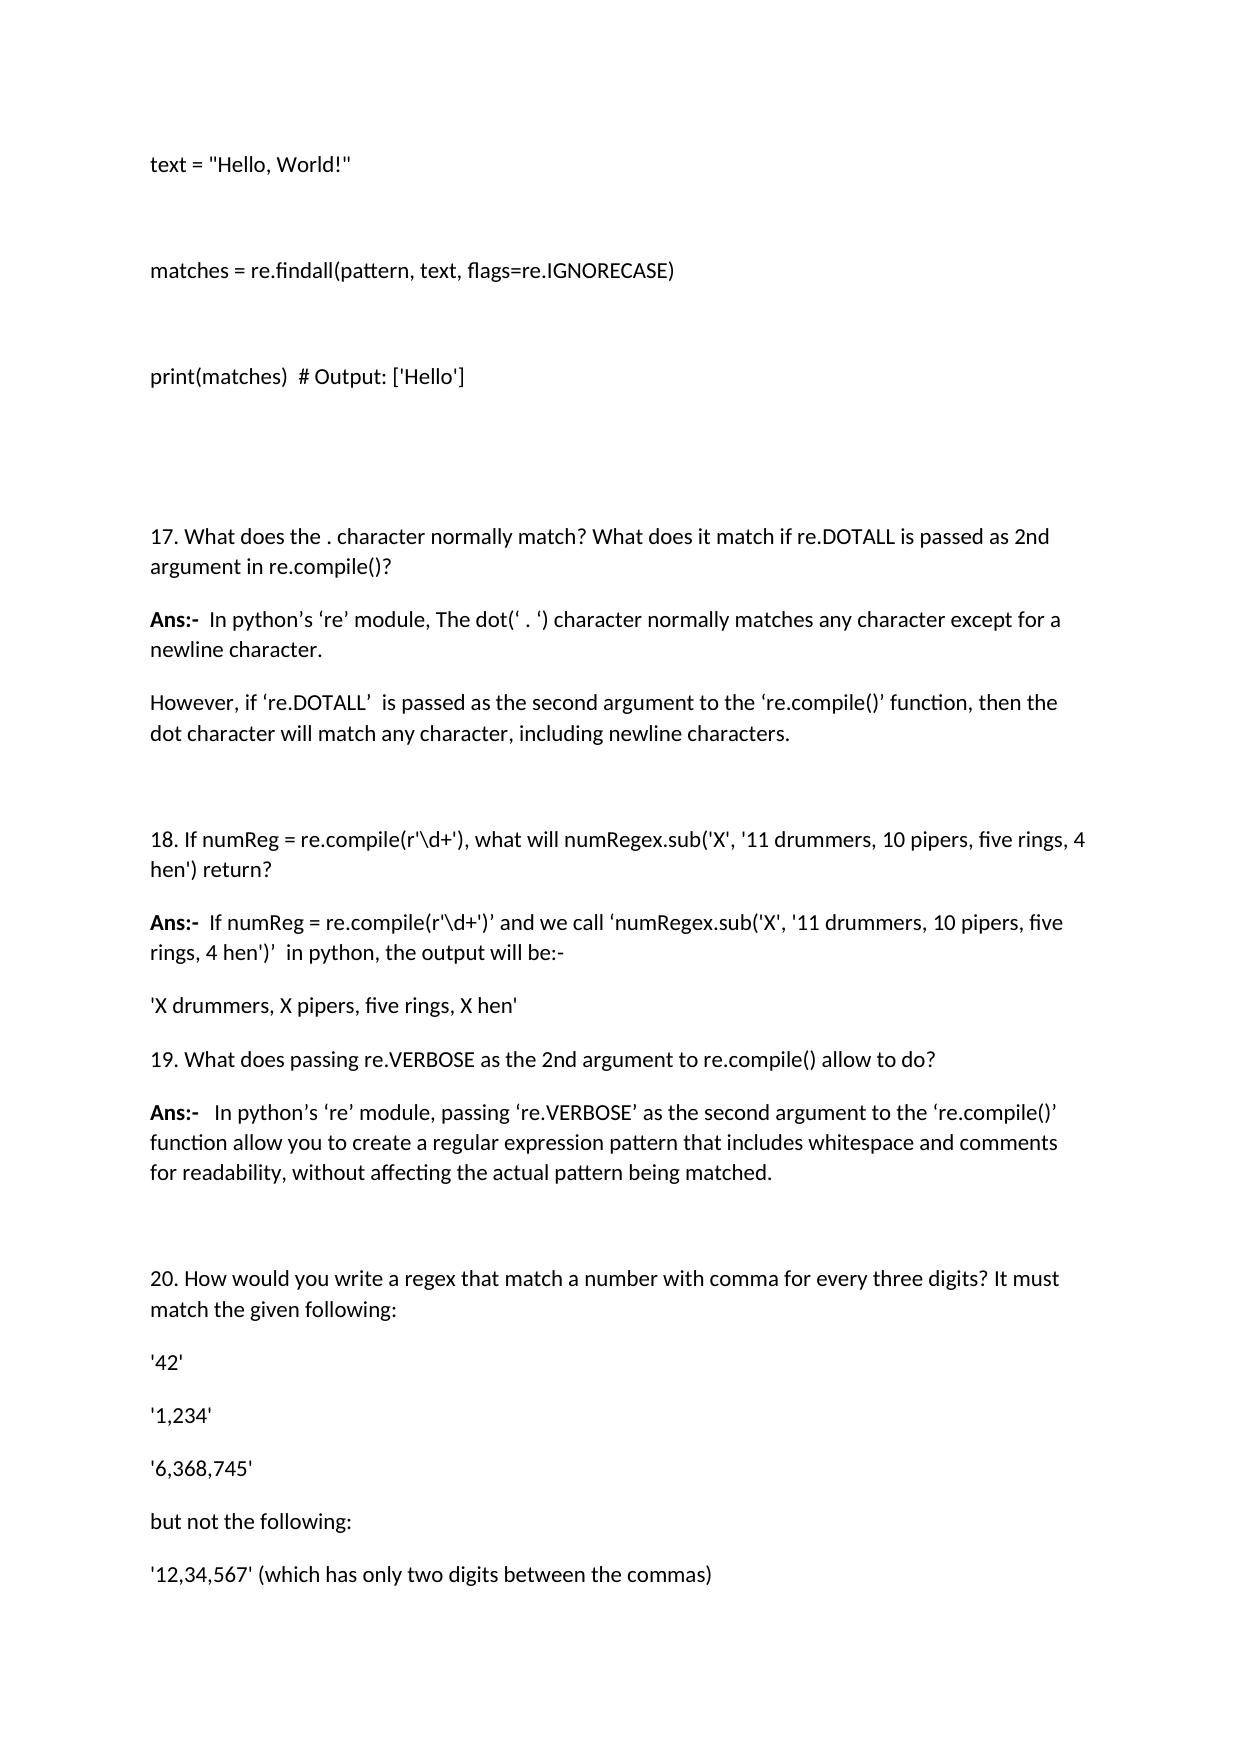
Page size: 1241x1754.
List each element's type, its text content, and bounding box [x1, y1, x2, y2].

text print(matches) # Output: ['Hello'] [150, 362, 1090, 391]
text Ans:- If numReg = re.compile(r'\d+')’ and we call ‘numRegex.sub('X', '11 drummers, 10 pipers, five rings, 4 hen')’ in python, the output will be:- [150, 908, 1090, 967]
text 'X drummers, X pipers, five rings, X hen' [150, 992, 1090, 1020]
text 19. What does passing re.VERBOSE as the 2nd argument to re.compile() allow to do? [150, 1045, 1090, 1073]
text '1,234' [150, 1401, 1090, 1429]
text 17. What does the . character normally match? What does it match if re.DOTALL is passed as 2nd argument in re.compile()? [150, 522, 1090, 580]
text '12,34,567' (which has only two digits between the commas) [150, 1560, 1090, 1588]
text '6,368,745' [150, 1454, 1090, 1482]
text text = "Hello, World!" [150, 150, 1090, 178]
text Ans:- In python’s ‘re’ module, The dot(‘ . ‘) character normally matches any character except for a newline character. [150, 605, 1090, 663]
text matches = re.findall(pattern, text, flags=re.IGNORECASE) [150, 256, 1090, 284]
text Ans:- In python’s ‘re’ module, passing ‘re.VERBOSE’ as the second argument to the ‘re.compile()’ function allow you to create a regular expression pattern that includes whitespace and comments for readability, without affecting the actual pattern being matched. [150, 1098, 1090, 1186]
text However, if ‘re.DOTALL’ is passed as the second argument to the ‘re.compile()’ function, then the dot character will match any character, including newline characters. [150, 688, 1090, 747]
text 18. If numReg = re.compile(r'\d+'), what will numRegex.sub('X', '11 drummers, 10 pipers, five rings, 4 hen') return? [150, 825, 1090, 883]
text 20. How would you write a regex that match a number with comma for every three digits? It must match the given following: [150, 1264, 1090, 1323]
text but not the following: [150, 1507, 1090, 1535]
text '42' [150, 1348, 1090, 1376]
